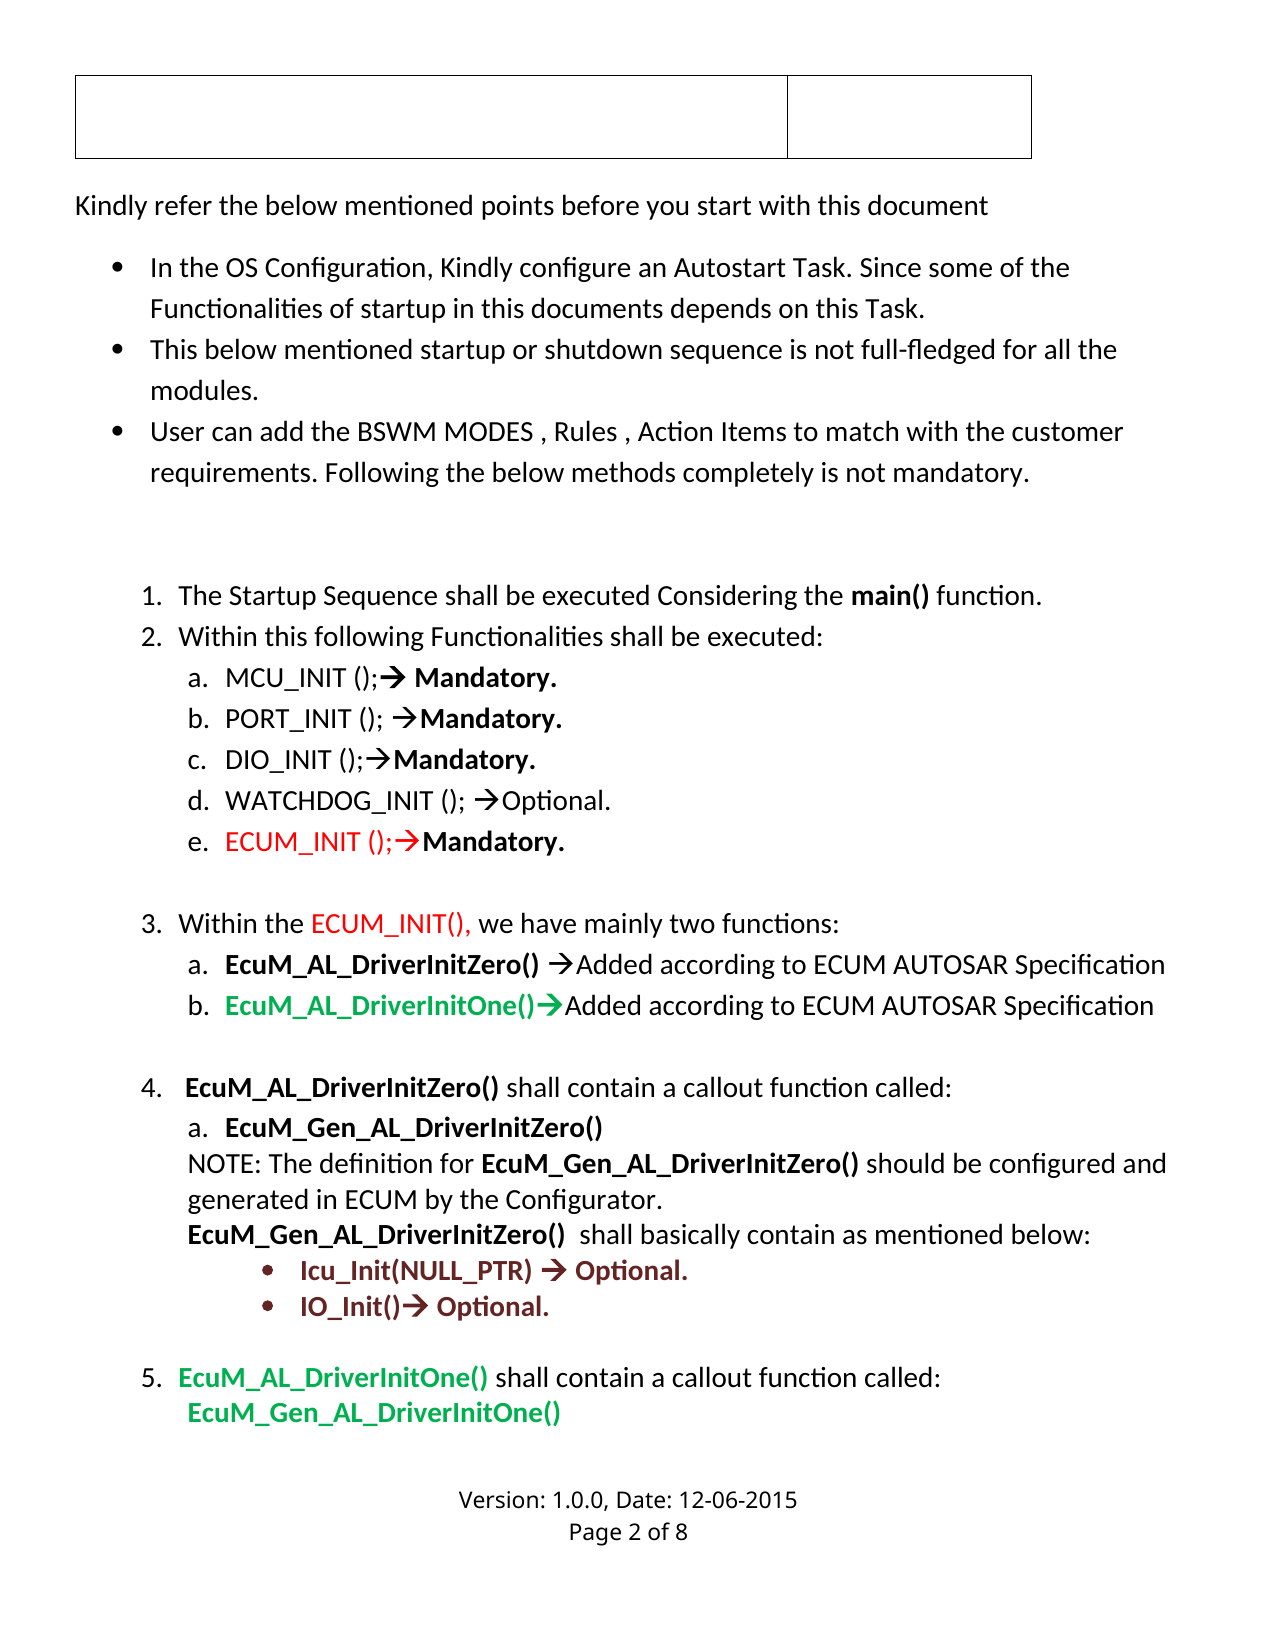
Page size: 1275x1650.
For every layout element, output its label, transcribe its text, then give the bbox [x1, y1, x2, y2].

list EcuM_AL_DriverInitOne()Added according to ECUM AUTOSAR Specification [187, 987, 1181, 1022]
list Within this following Functionalities shall be executed: [141, 618, 1181, 654]
list PORT_INIT (); Mandatory. [187, 700, 1181, 736]
list EcuM_AL_DriverInitOne() shall contain a callout function called: [141, 1359, 1181, 1394]
list The Startup Sequence shall be executed Considering the main() function. [141, 577, 1181, 613]
list This below mentioned startup or shutdown sequence is not full-fledged for all the modules. [112, 331, 1181, 408]
list IO_Init() Optional. [262, 1288, 1181, 1323]
list In the OS Configuration, Kindly configure an Autostart Task. Since some of the Functionalities of startup in this documents depends on this Task. [112, 249, 1181, 326]
list DIO_INIT ();Mandatory. [187, 741, 1181, 777]
list EcuM_AL_DriverInitZero() shall contain a callout function called: [141, 1069, 1181, 1104]
text EcuM_Gen_AL_DriverInitZero() shall basically contain as mentioned below: [187, 1216, 1181, 1252]
text NOTE: The definition for EcuM_Gen_AL_DriverInitZero() should be configured and generated in ECUM by the Configurator. [187, 1145, 1181, 1216]
list ECUM_INIT ();Mandatory. [187, 823, 1181, 859]
list Within the ECUM_INIT(), we have mainly two functions: [141, 905, 1181, 941]
list EcuM_Gen_AL_DriverInitZero() [187, 1109, 1181, 1145]
list WATCHDOG_INIT (); Optional. [187, 782, 1181, 818]
list MCU_INIT (); Mandatory. [187, 659, 1181, 695]
list EcuM_AL_DriverInitZero() Added according to ECUM AUTOSAR Specification [187, 946, 1181, 981]
list Icu_Init(NULL_PTR) Optional. [262, 1252, 1181, 1288]
list User can add the BSWM MODES , Rules , Action Items to match with the customer requirements. Following the below methods completely is not mandatory. [112, 413, 1181, 489]
text Kindly refer the below mentioned points before you start with this document [75, 187, 1181, 223]
text EcuM_Gen_AL_DriverInitOne() [187, 1394, 1181, 1430]
